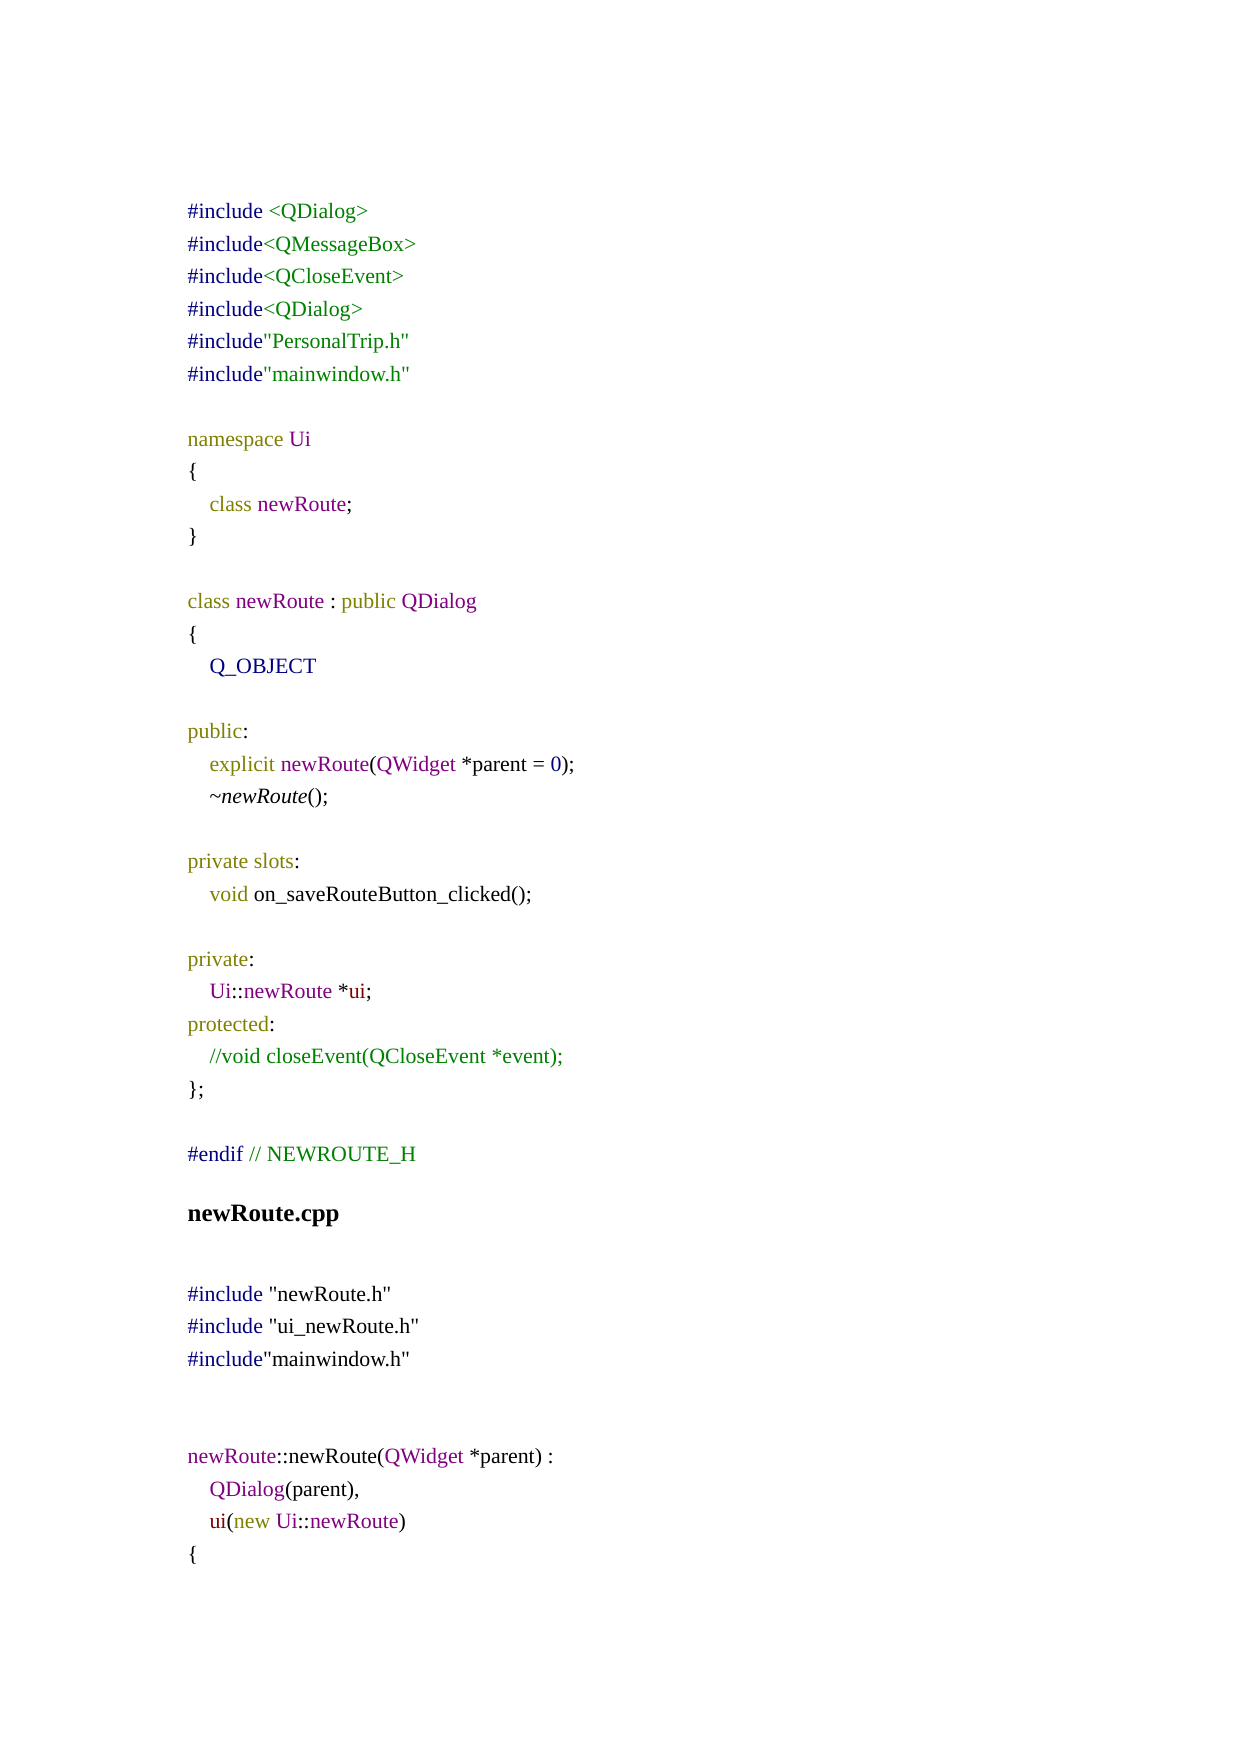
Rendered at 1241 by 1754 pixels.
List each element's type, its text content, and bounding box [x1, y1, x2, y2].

text protected: [187, 1007, 1053, 1039]
text Q_OBJECT [187, 649, 1053, 682]
subtitle newRoute.cpp [187, 1197, 1053, 1229]
text }; [187, 1072, 1053, 1104]
text { [187, 454, 1053, 487]
text void on_saveRouteButton_clicked(); [187, 877, 1053, 909]
text class newRoute; [187, 487, 1053, 519]
text public: [187, 714, 1053, 747]
text #include "newRoute.h" [187, 1277, 1053, 1309]
text { [187, 617, 1053, 649]
text #include"mainwindow.h" [187, 1342, 1053, 1374]
text explicit newRoute(QWidget *parent = 0); [187, 747, 1053, 779]
text private slots: [187, 844, 1053, 877]
text ui(new Ui::newRoute) [187, 1504, 1053, 1537]
text #include<QDialog> [187, 292, 1053, 324]
text } [187, 519, 1053, 552]
text newRoute::newRoute(QWidget *parent) : [187, 1439, 1053, 1472]
text #include"mainwindow.h" [187, 357, 1053, 389]
text #include<QMessageBox> [187, 227, 1053, 259]
text //void closeEvent(QCloseEvent *event); [187, 1039, 1053, 1072]
text private: [187, 942, 1053, 974]
text #include "ui_newRoute.h" [187, 1309, 1053, 1342]
text #include <QDialog> [187, 194, 1053, 227]
text class newRoute : public QDialog [187, 584, 1053, 617]
text namespace Ui [187, 422, 1053, 454]
text ~newRoute(); [187, 779, 1053, 812]
text #include"PersonalTrip.h" [187, 324, 1053, 357]
text Ui::newRoute *ui; [187, 974, 1053, 1007]
text #include<QCloseEvent> [187, 259, 1053, 292]
text #endif // NEWROUTE_H [187, 1137, 1053, 1169]
text { [187, 1537, 1053, 1569]
text QDialog(parent), [187, 1472, 1053, 1504]
